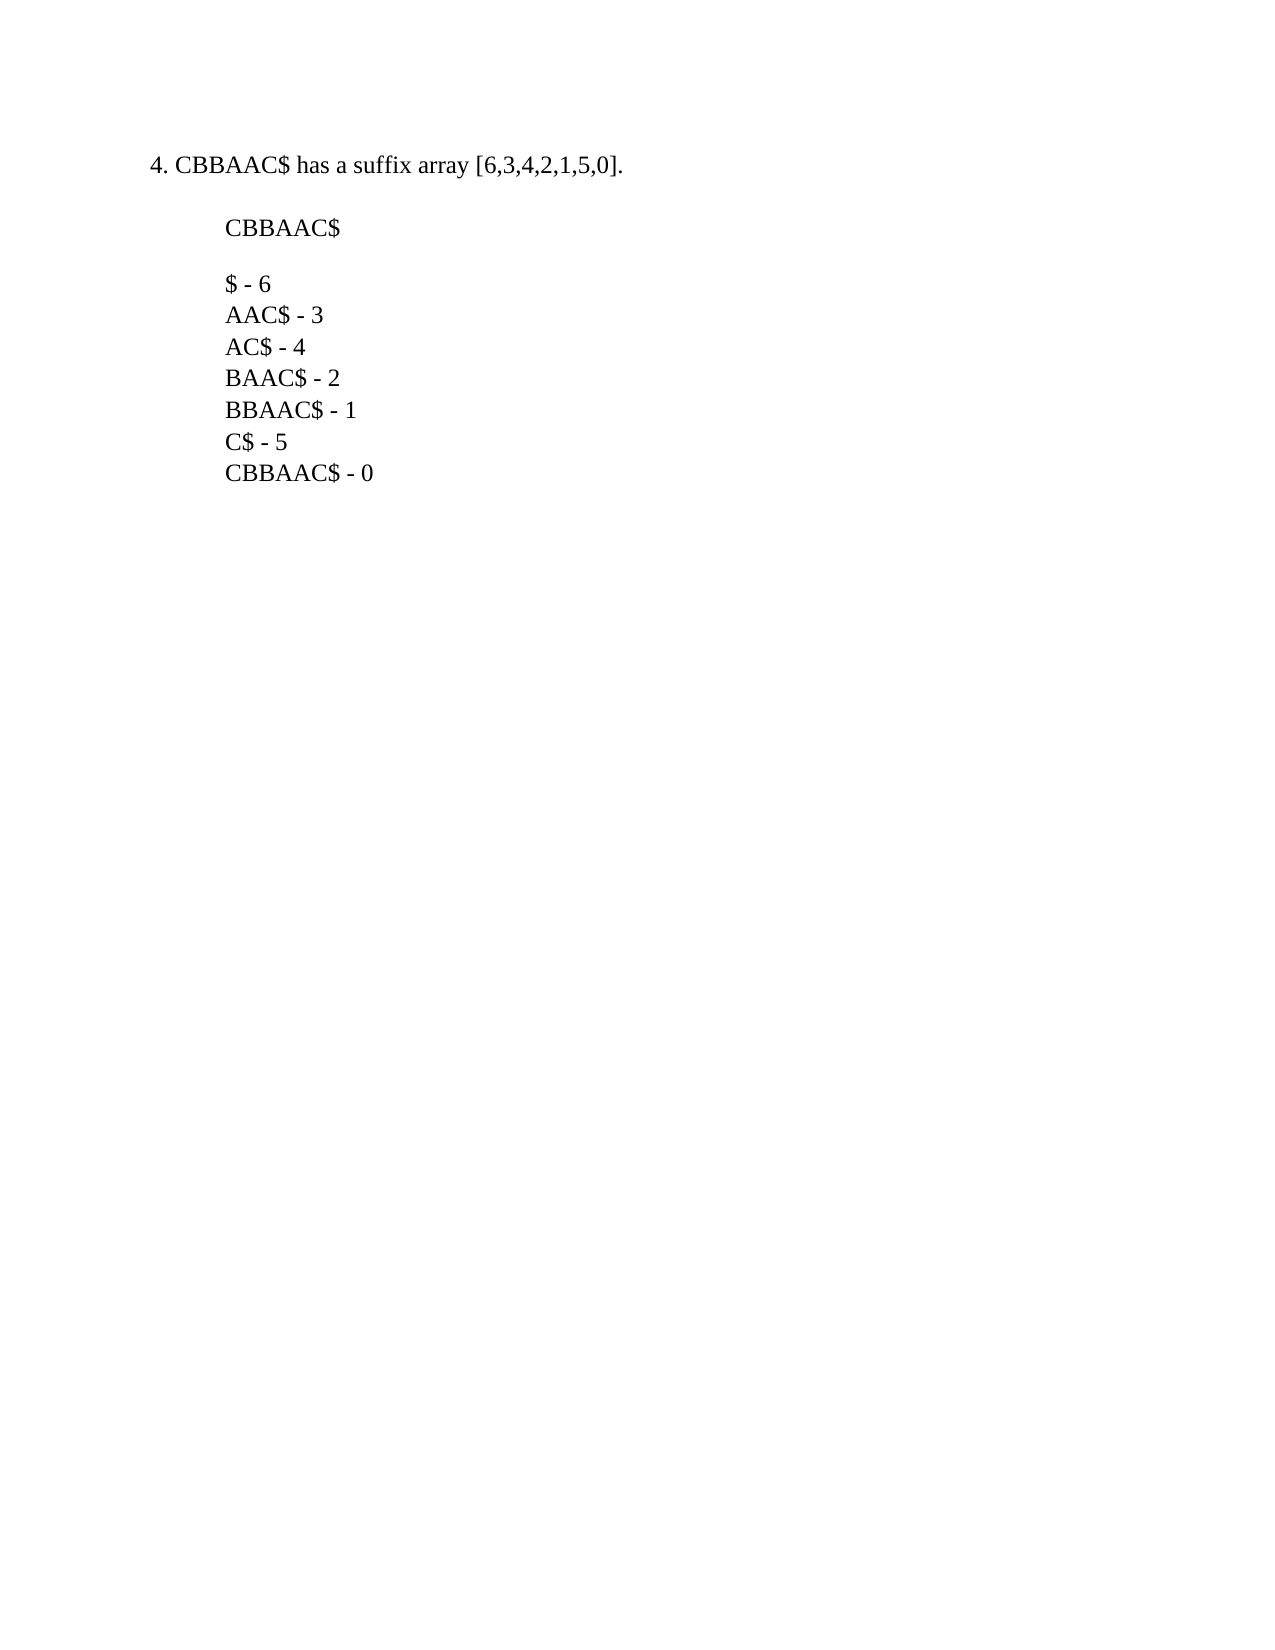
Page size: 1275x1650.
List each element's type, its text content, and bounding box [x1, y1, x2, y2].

text CBBAAC$ - 0 [150, 458, 1125, 487]
text BBAAC$ - 1 [150, 395, 1125, 424]
text CBBAAC$ [150, 213, 1125, 242]
text C$ - 5 [150, 427, 1125, 455]
text AC$ - 4 [150, 332, 1125, 361]
text $ - 6 [150, 269, 1125, 298]
text 4. CBBAAC$ has a suffix array [6,3,4,2,1,5,0]. [150, 150, 1125, 179]
text BAAC$ - 2 [150, 363, 1125, 392]
text AAC$ - 3 [150, 300, 1125, 329]
